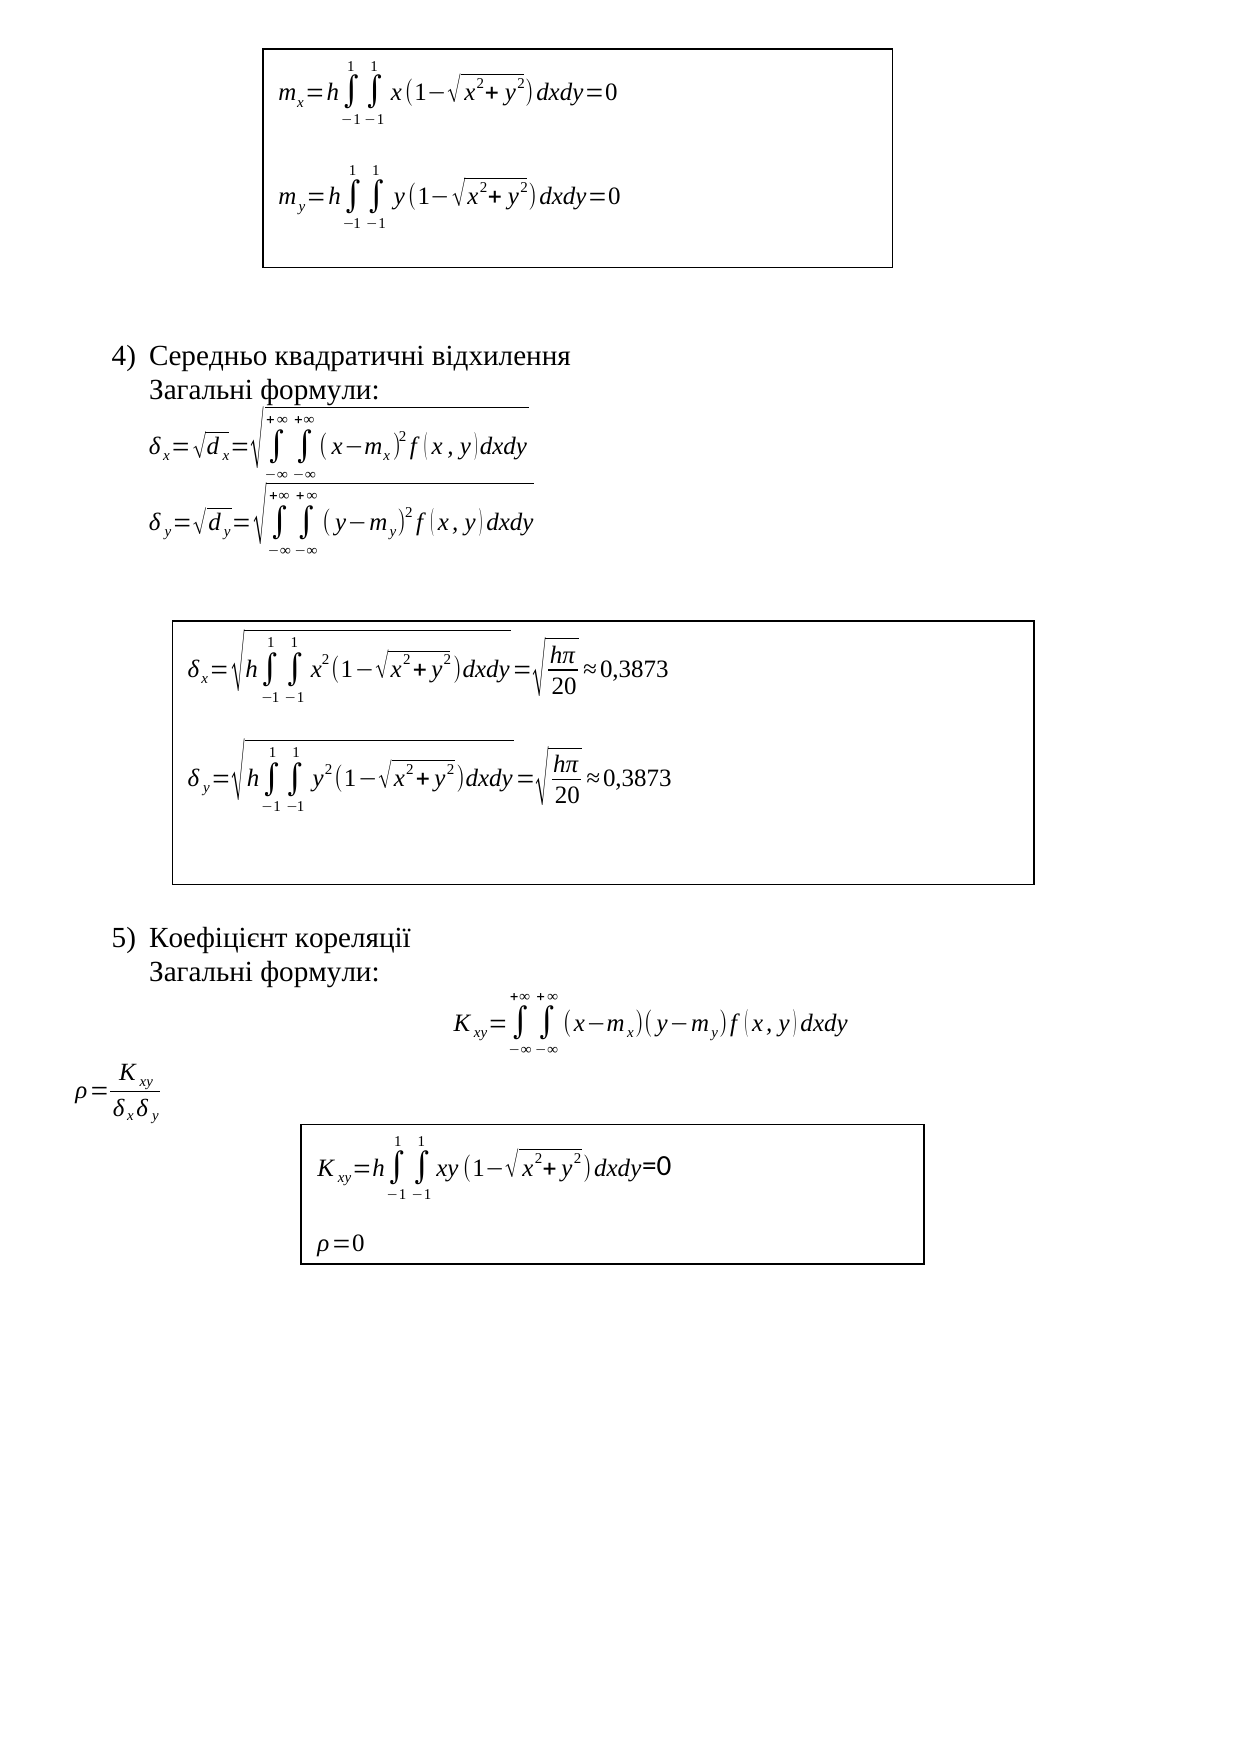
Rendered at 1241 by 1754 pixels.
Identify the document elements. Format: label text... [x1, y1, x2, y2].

list Середньо квадратичні відхилення [111, 338, 1152, 372]
list Коефіцієнт кореляції [111, 920, 1152, 954]
list Загальні формули: [149, 954, 1152, 987]
list Загальні формули: [149, 372, 1152, 406]
